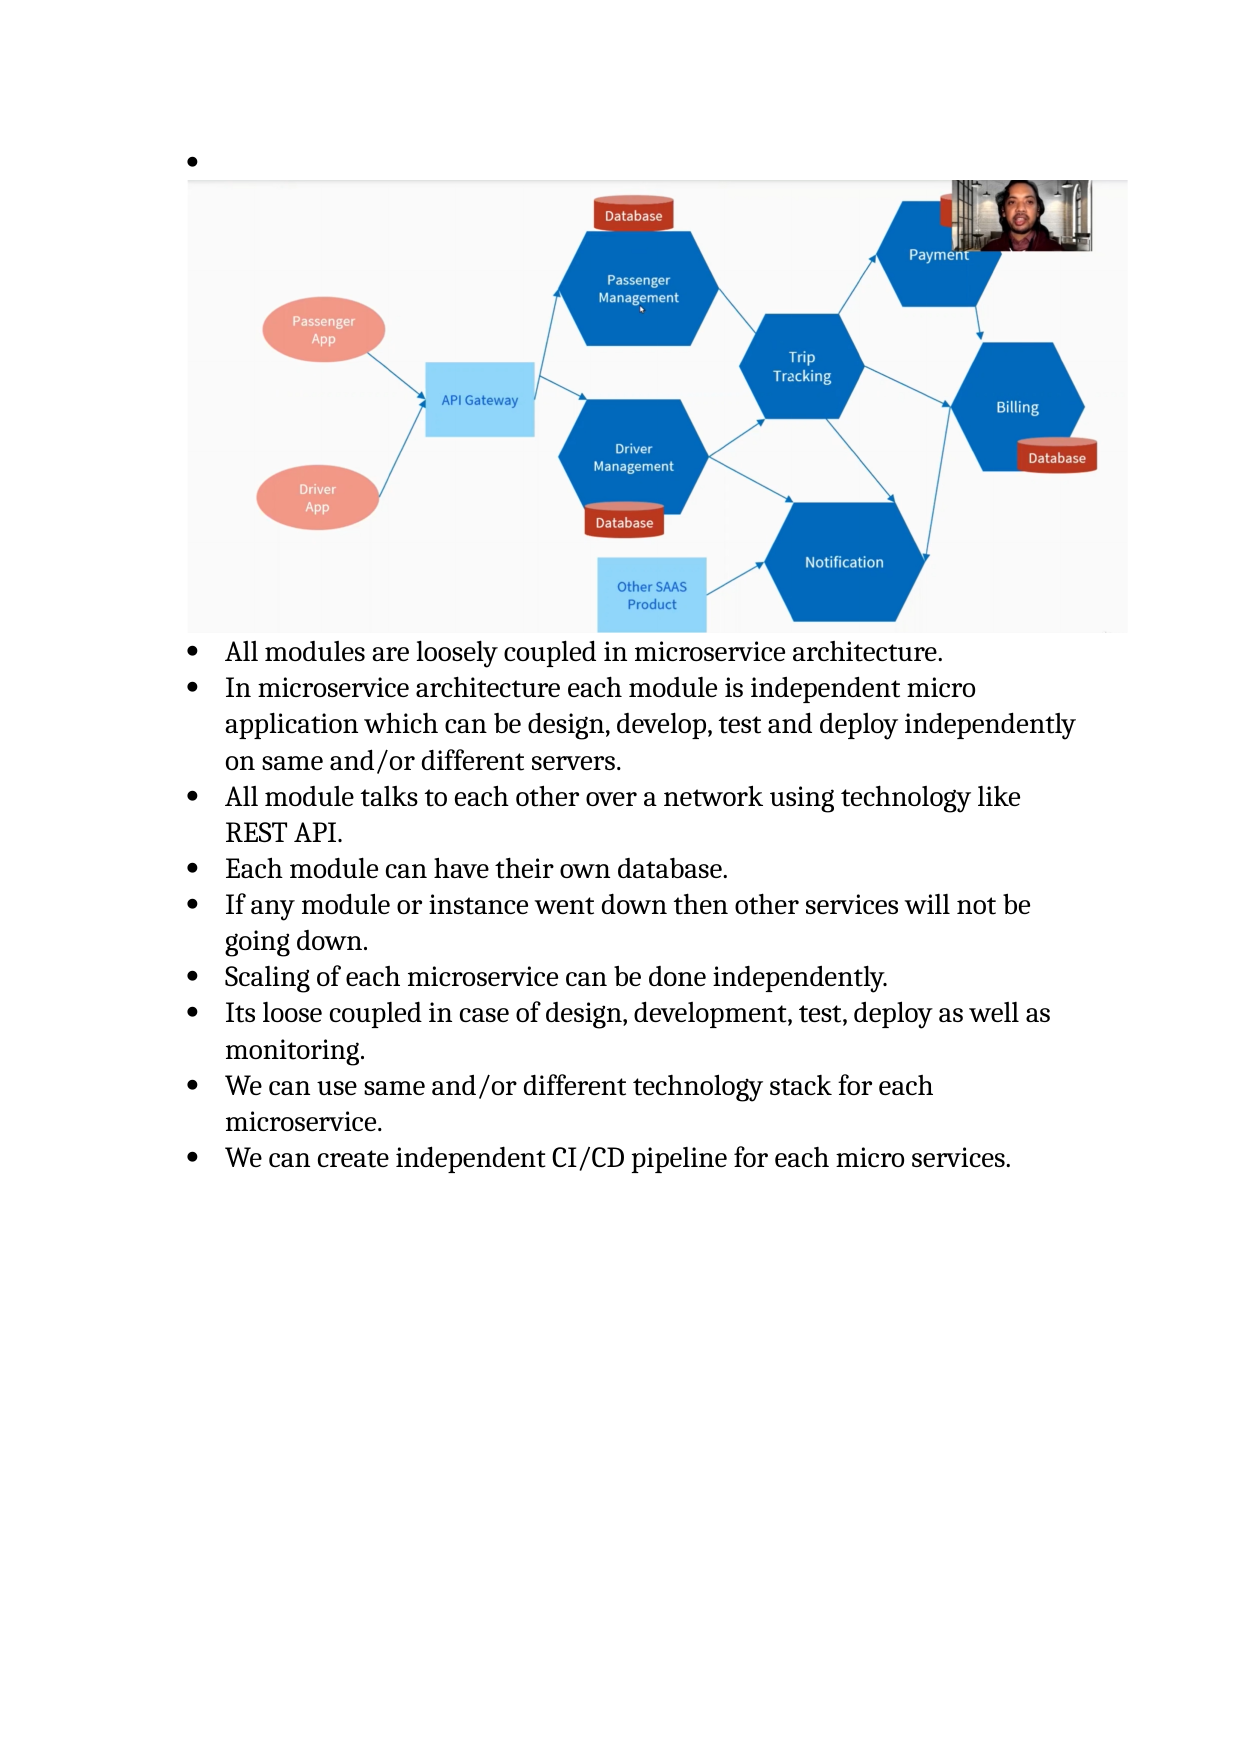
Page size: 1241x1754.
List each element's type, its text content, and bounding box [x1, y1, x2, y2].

list Each module can have their own database. [187, 852, 1090, 886]
list In microservice architecture each module is independent micro application which can be design, develop, test and deploy independently on same and/or different servers. [187, 671, 1090, 777]
list Its loose coupled in case of design, development, test, deploy as well as monitoring. [187, 997, 1090, 1066]
list All module talks to each other over a network using technology like REST API. [187, 780, 1090, 849]
list If any module or instance went down then other services will not be going down. [187, 888, 1090, 958]
list Scaling of each microservice can be done independently. [187, 961, 1090, 994]
list We can create independent CI/CD pipeline for each micro services. [187, 1141, 1090, 1175]
list We can use same and/or different technology stack for each microservice. [187, 1069, 1090, 1139]
picture [187, 180, 1128, 633]
list All modules are loosely coupled in microservice architecture. [187, 635, 1090, 669]
